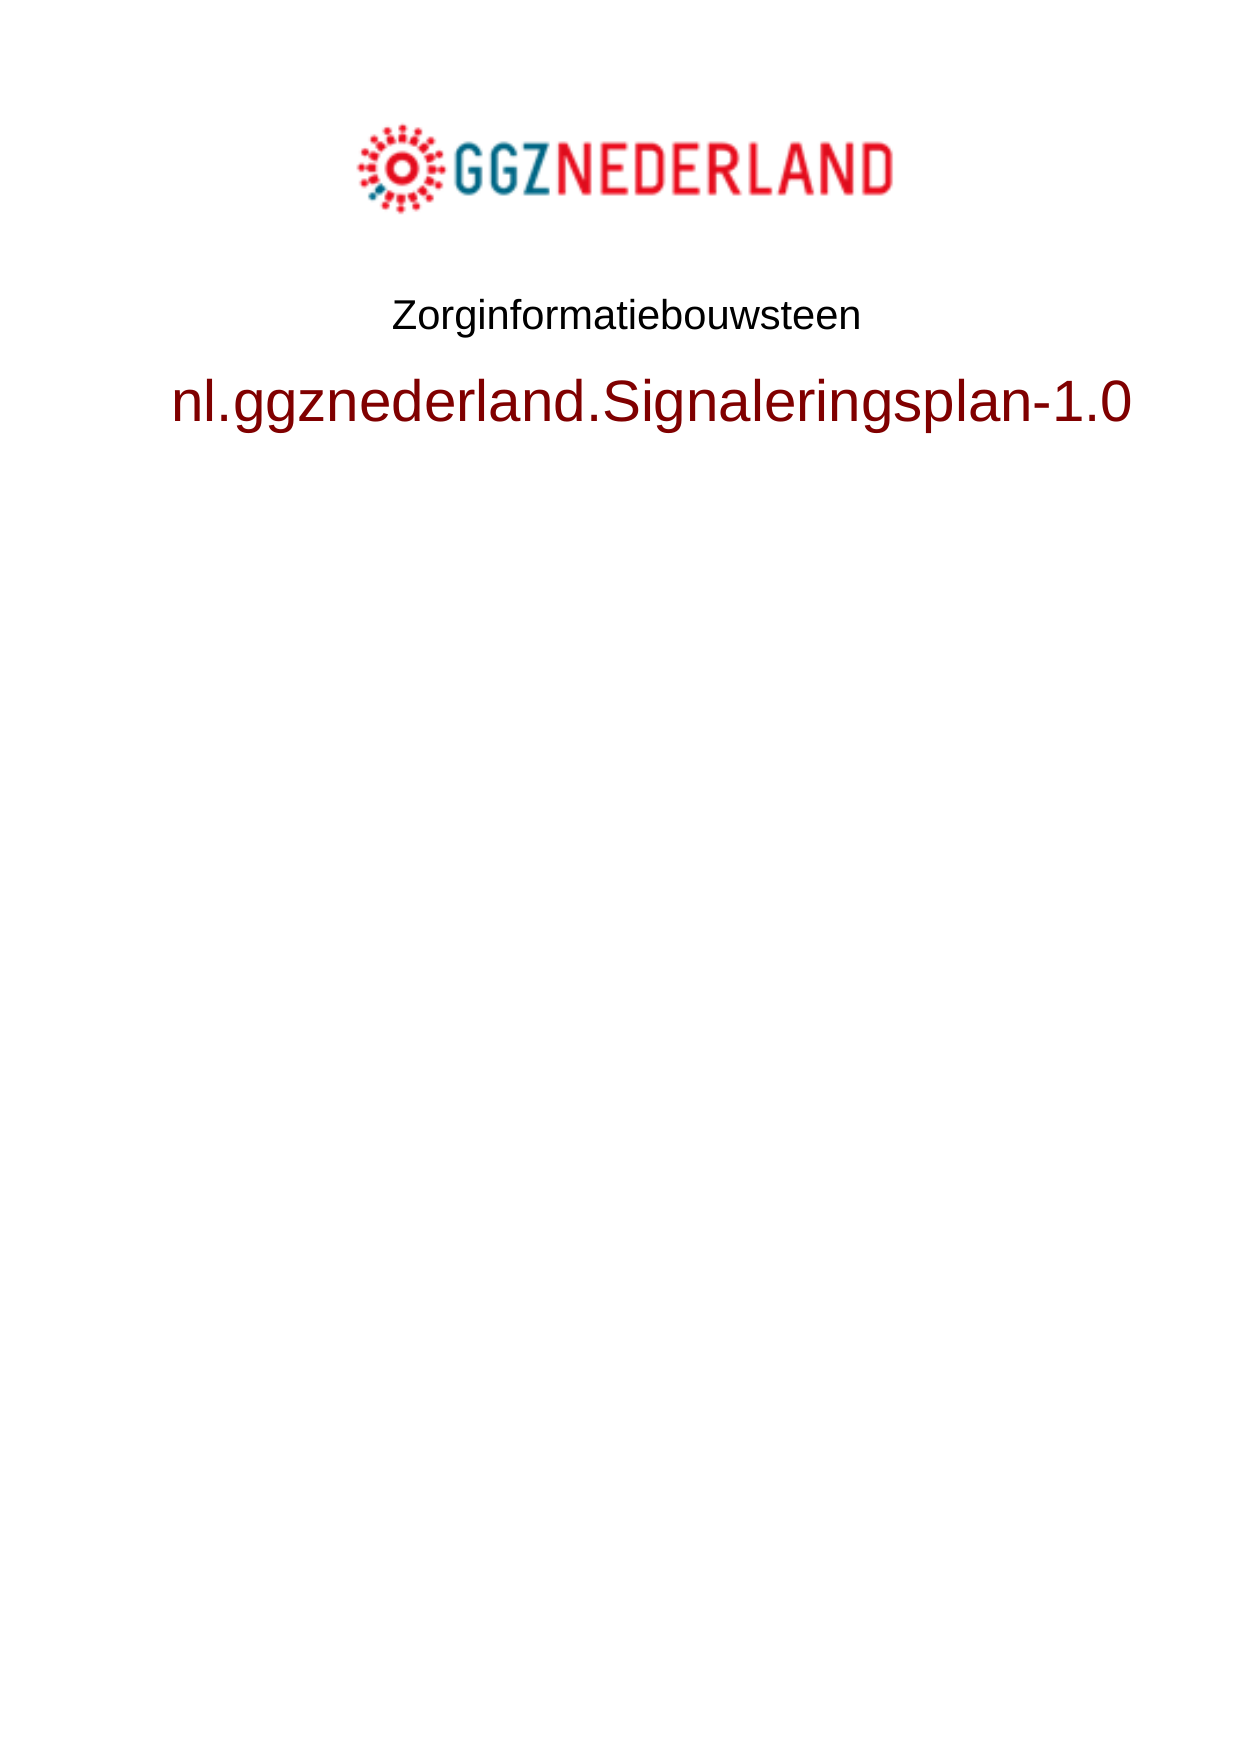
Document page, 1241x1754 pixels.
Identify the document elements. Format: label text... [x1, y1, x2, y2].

table_header Zorginformatiebouwsteen nl.ggznederland.Signaleringsplan-1.0 [119, 113, 1141, 920]
picture [346, 112, 907, 233]
